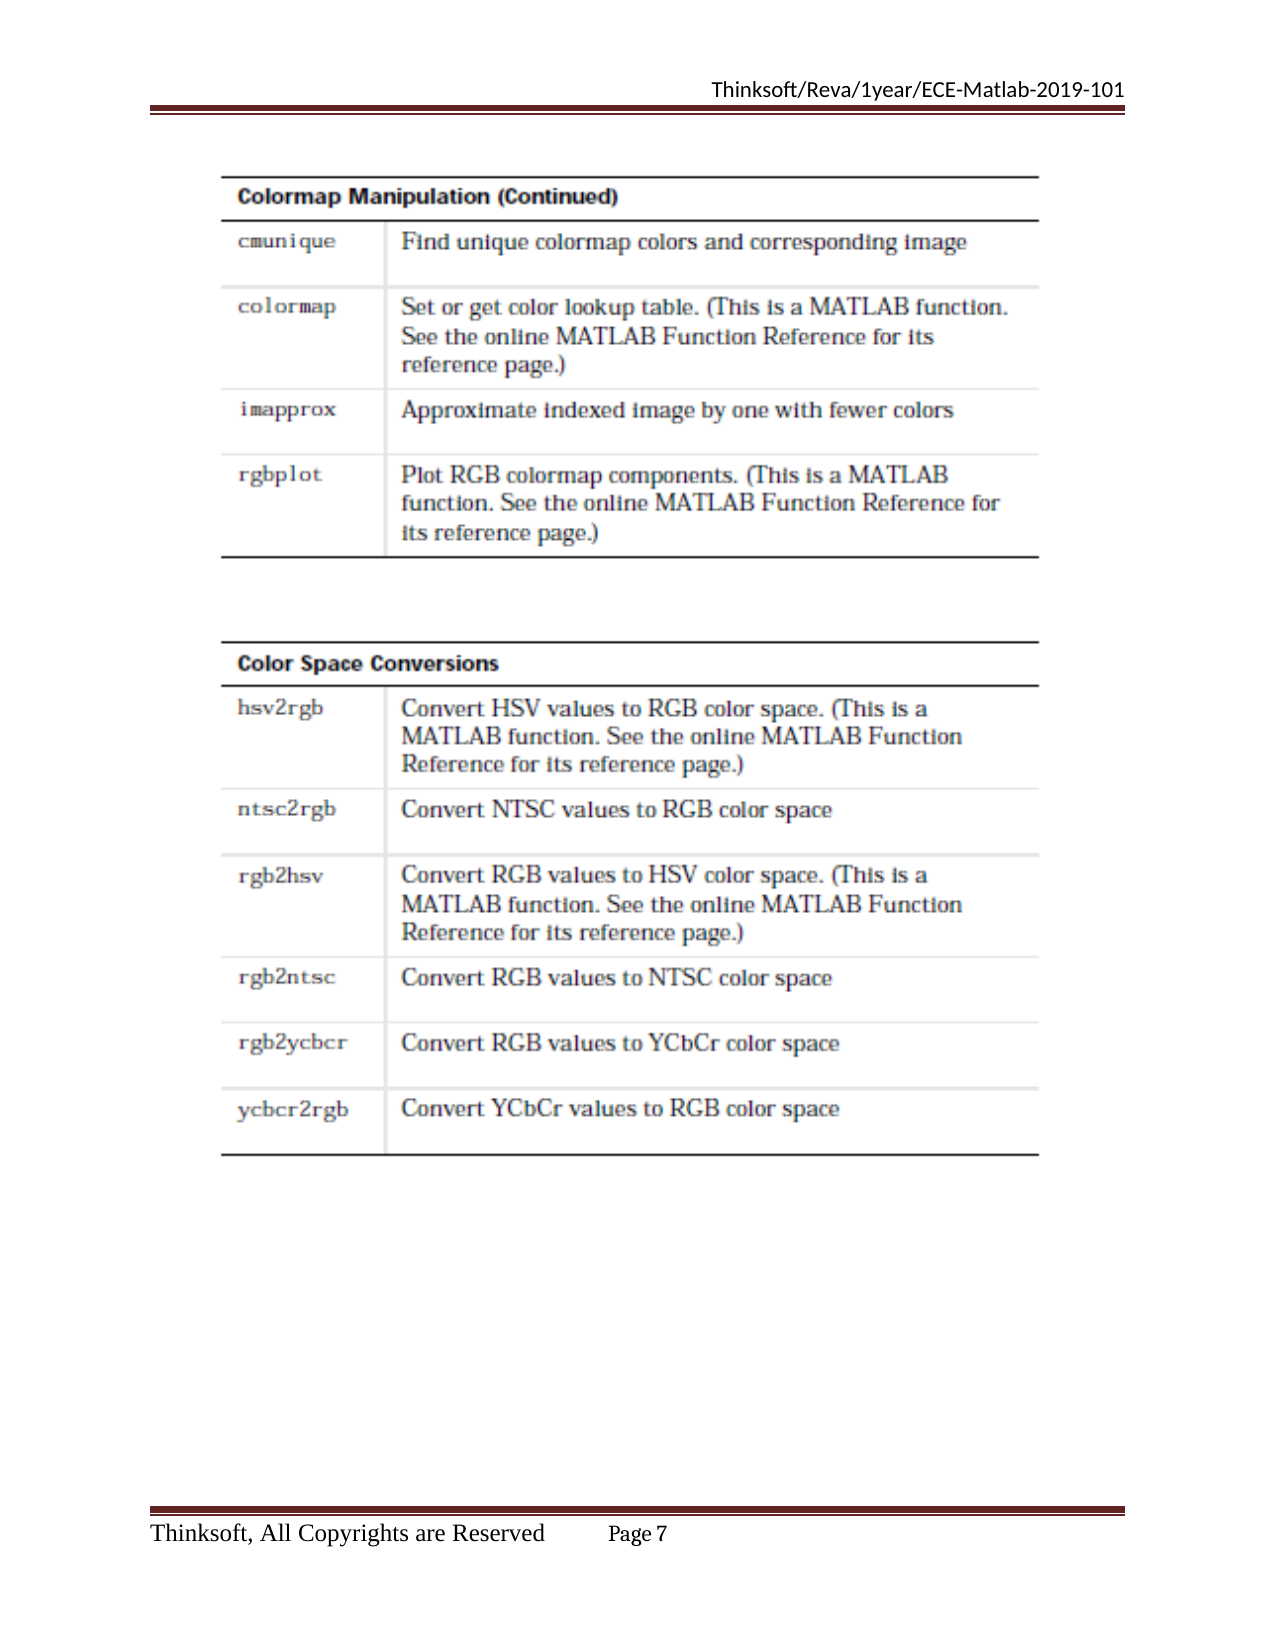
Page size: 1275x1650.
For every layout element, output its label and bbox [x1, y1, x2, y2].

picture [192, 150, 1083, 1188]
